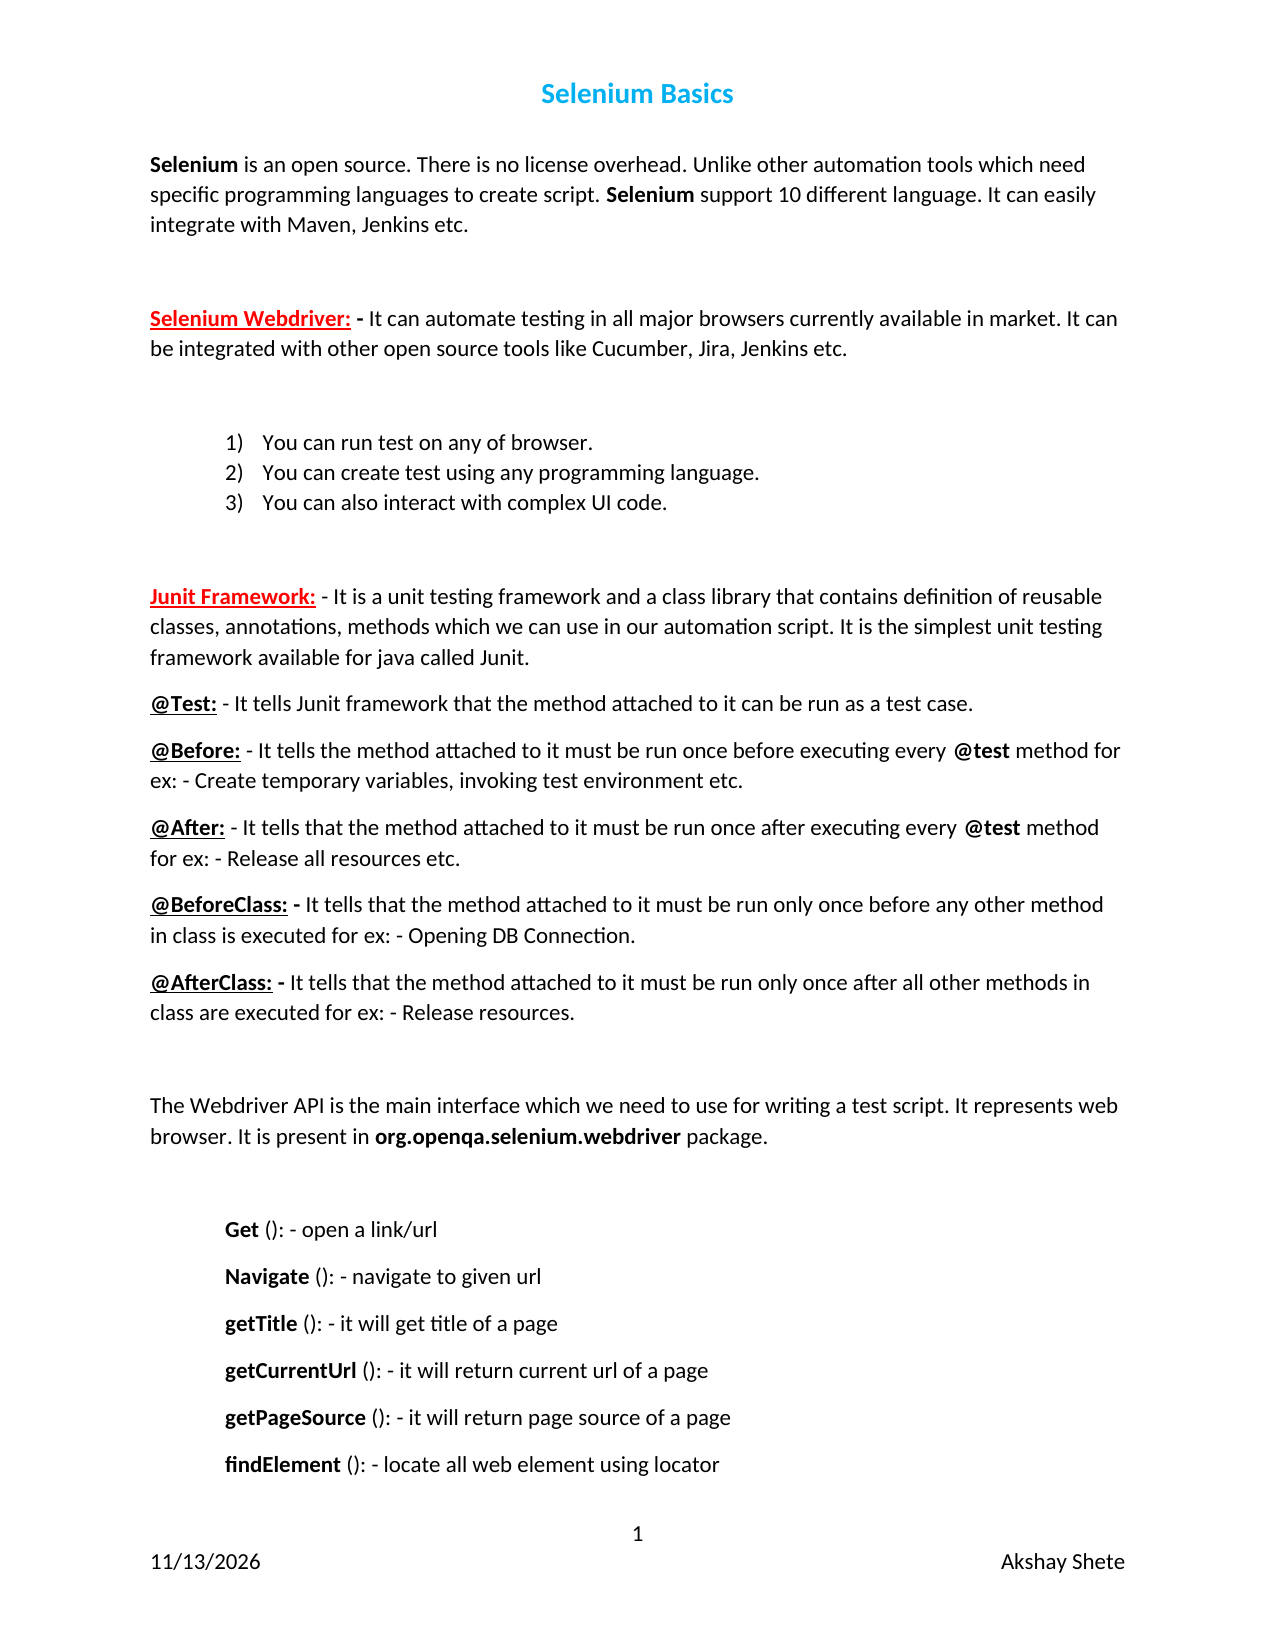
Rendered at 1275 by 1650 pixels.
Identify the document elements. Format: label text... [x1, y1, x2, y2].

text getCurrentUrl (): - it will return current url of a page [150, 1356, 1125, 1384]
list You can create test using any programming language. [225, 458, 1125, 486]
text Selenium is an open source. There is no license overhead. Unlike other automation tools which need specific programming languages to create script. Selenium support 10 different language. It can easily integrate with Maven, Jenkins etc. [150, 150, 1125, 238]
text @Before: - It tells the method attached to it must be run once before executing every @test method for ex: - Create temporary variables, invoking test environment etc. [150, 736, 1125, 795]
text @BeforeClass: - It tells that the method attached to it must be run only once before any other method in class is executed for ex: - Opening DB Connection. [150, 891, 1125, 949]
text Selenium Webdriver: - It can automate testing in all major browsers currently available in market. It can be integrated with other open source tools like Cucumber, Jira, Jenkins etc. [150, 304, 1125, 362]
text Get (): - open a link/url [150, 1216, 1125, 1244]
text @AfterClass: - It tells that the method attached to it must be run only once after all other methods in class are executed for ex: - Release resources. [150, 968, 1125, 1026]
list You can run test on any of browser. [225, 428, 1125, 456]
text The Webdriver API is the main interface which we need to use for writing a test script. It represents web browser. It is present in org.openqa.selenium.webdriver package. [150, 1092, 1125, 1150]
text @Test: - It tells Junit framework that the method attached to it can be run as a test case. [150, 689, 1125, 718]
text findElement (): - locate all web element using locator [150, 1450, 1125, 1478]
text Navigate (): - navigate to given url [150, 1262, 1125, 1291]
text getTitle (): - it will get title of a page [150, 1309, 1125, 1337]
text getPageSource (): - it will return page source of a page [150, 1403, 1125, 1431]
text @After: - It tells that the method attached to it must be run once after executing every @test method for ex: - Release all resources etc. [150, 813, 1125, 872]
list You can also interact with complex UI code. [225, 488, 1125, 517]
text Junit Framework: - It is a unit testing framework and a class library that contains definition of reusable classes, annotations, methods which we can use in our automation script. It is the simplest unit testing framework available for java called Junit. [150, 582, 1125, 671]
